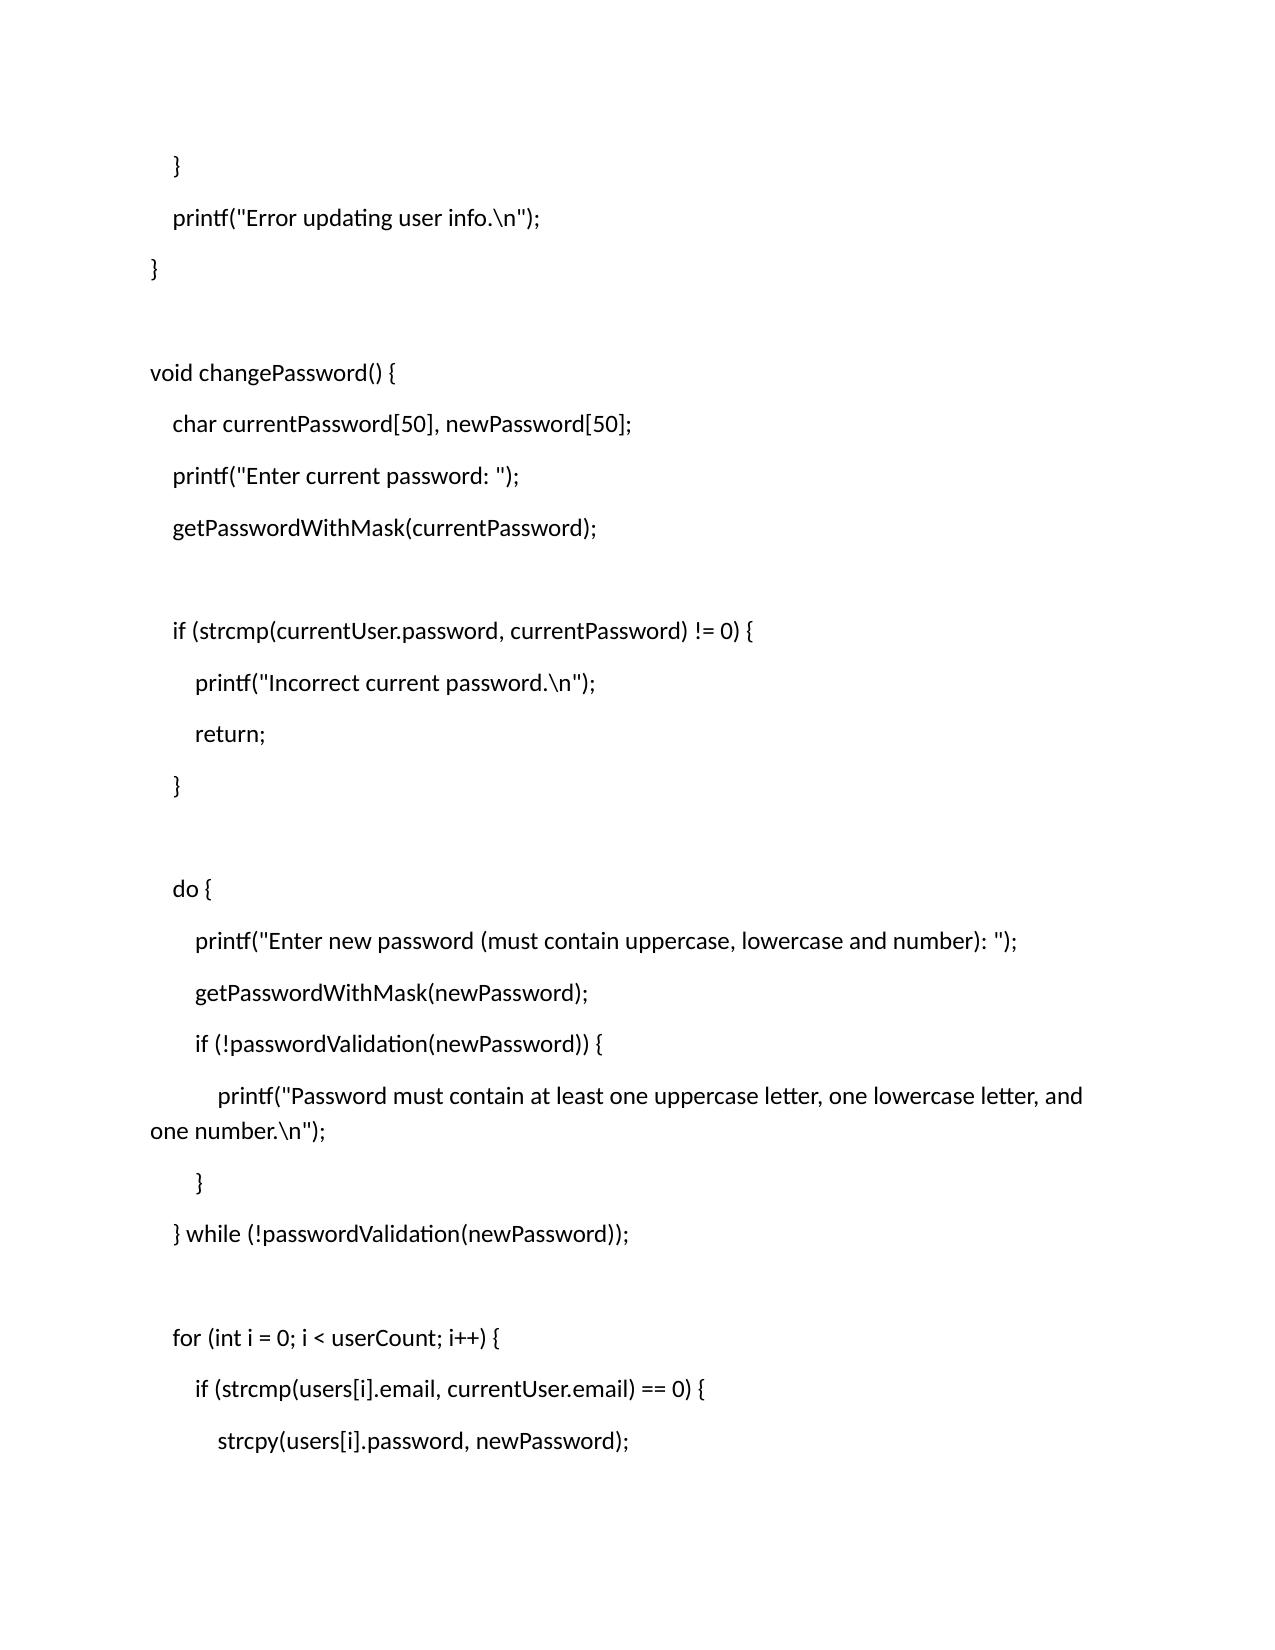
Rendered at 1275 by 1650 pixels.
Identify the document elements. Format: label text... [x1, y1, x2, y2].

text } [150, 253, 1125, 284]
text } [150, 150, 1125, 181]
text return; [150, 718, 1125, 749]
text printf("Password must contain at least one uppercase letter, one lowercase letter, and one number.\n"); [150, 1080, 1125, 1146]
text printf("Enter new password (must contain uppercase, lowercase and number): "); [150, 925, 1125, 956]
text } while (!passwordValidation(newPassword)); [150, 1218, 1125, 1249]
text if (!passwordValidation(newPassword)) { [150, 1028, 1125, 1059]
text getPasswordWithMask(currentPassword); [150, 512, 1125, 542]
text printf("Error updating user info.\n"); [150, 202, 1125, 232]
text for (int i = 0; i < userCount; i++) { [150, 1322, 1125, 1352]
text } [150, 1167, 1125, 1197]
text void changePassword() { [150, 357, 1125, 387]
text printf("Enter current password: "); [150, 460, 1125, 491]
text getPasswordWithMask(newPassword); [150, 977, 1125, 1007]
text do { [150, 873, 1125, 904]
text } [150, 770, 1125, 801]
text printf("Incorrect current password.\n"); [150, 667, 1125, 697]
text strcpy(users[i].password, newPassword); [150, 1425, 1125, 1456]
text if (strcmp(users[i].email, currentUser.email) == 0) { [150, 1373, 1125, 1404]
text if (strcmp(currentUser.password, currentPassword) != 0) { [150, 615, 1125, 646]
text char currentPassword[50], newPassword[50]; [150, 408, 1125, 439]
